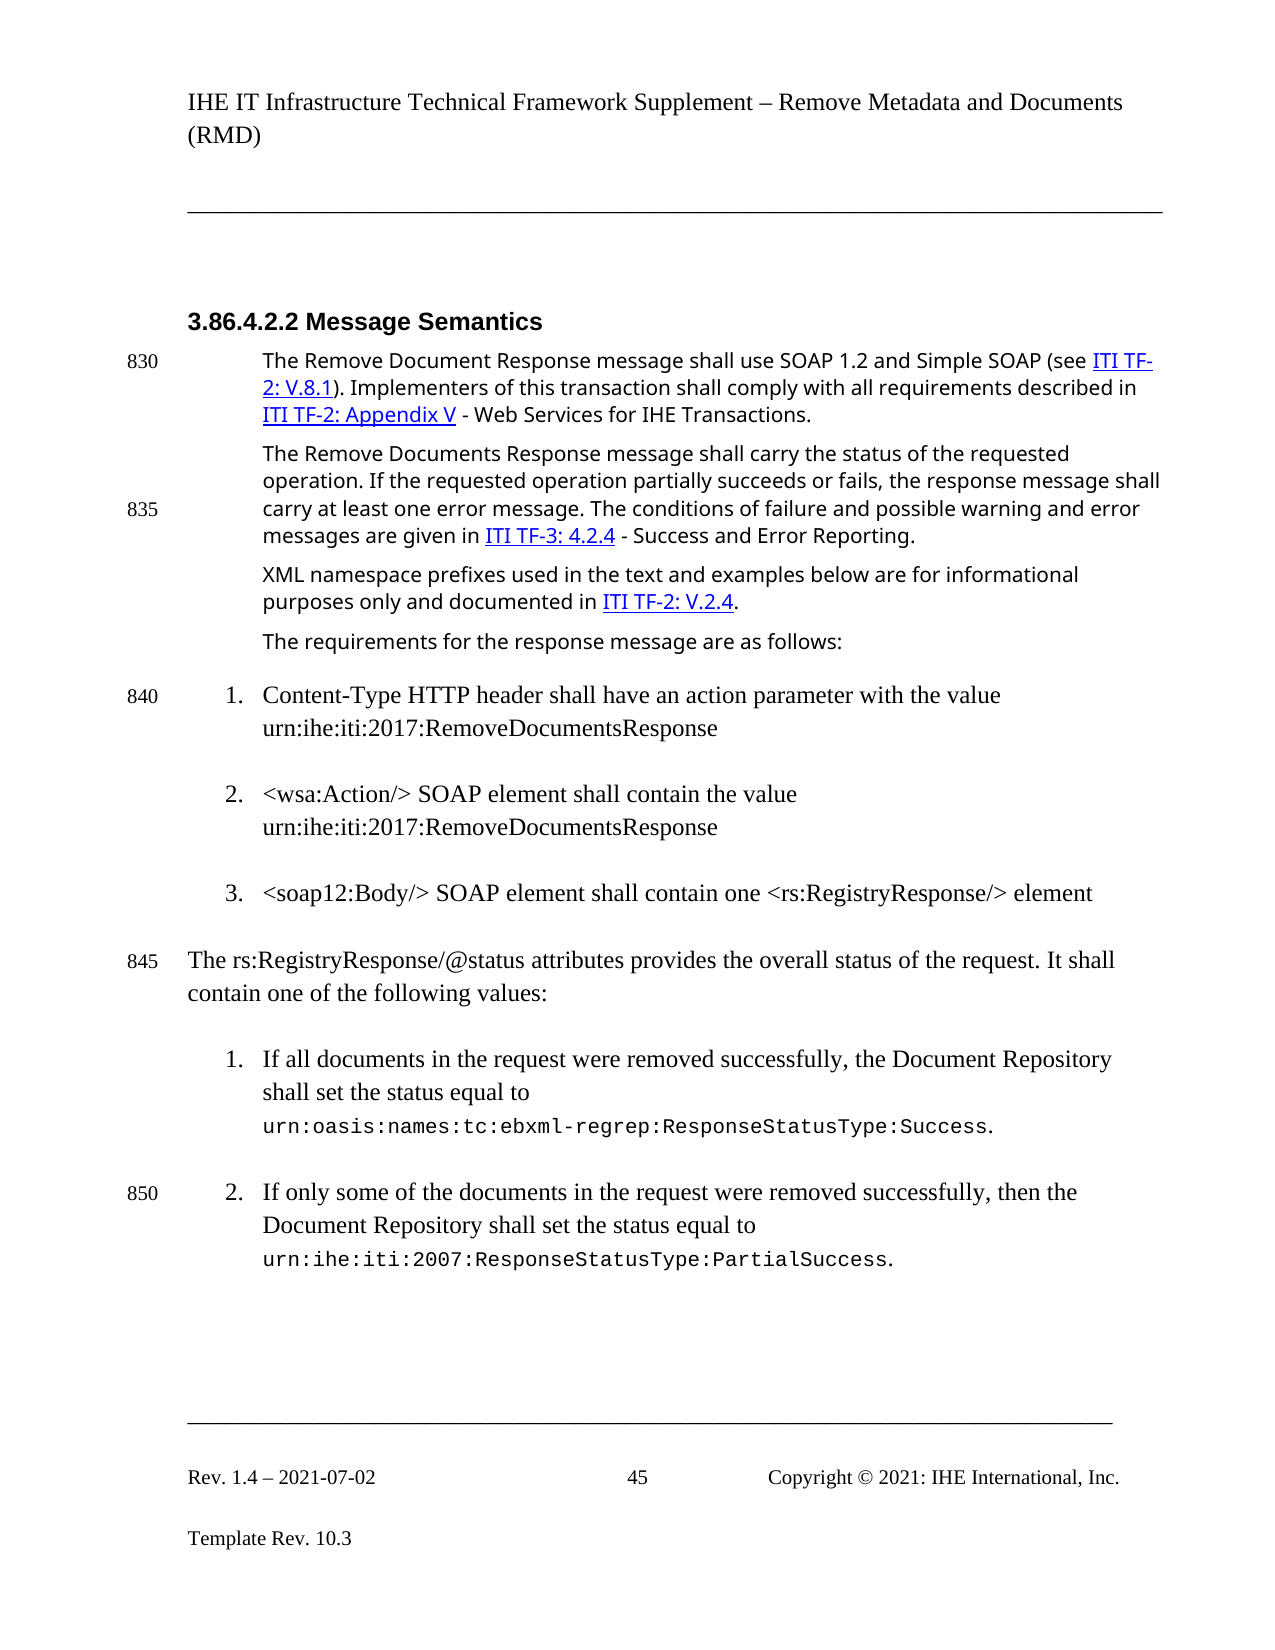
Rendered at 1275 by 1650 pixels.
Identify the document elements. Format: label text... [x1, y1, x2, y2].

text XML namespace prefixes used in the text and examples below are for informational purposes only and documented in ITI TF-2: V.2.4. [262, 561, 1162, 615]
list If all documents in the request were removed successfully, the Document Repository shall set the status equal to urn:oasis:names:tc:ebxml-regrep:ResponseStatusType:Success. [225, 1044, 1162, 1140]
text The Remove Document Response message shall use SOAP 1.2 and Simple SOAP (see ITI TF-2: V.8.1). Implementers of this transaction shall comply with all requirements described in ITI TF-2: Appendix V - Web Services for IHE Transactions. [262, 346, 1162, 428]
text The rs:RegistryResponse/@status attributes provides the overall status of the request. It shall contain one of the following values: [187, 945, 1162, 1007]
list Content-Type HTTP header shall have an action parameter with the value urn:ihe:iti:2017:RemoveDocumentsResponse [225, 680, 1162, 741]
text The Remove Documents Response message shall carry the status of the requested operation. If the requested operation partially succeeds or fails, the response message shall carry at least one error message. The conditions of failure and possible warning and error messages are given in ITI TF-3: 4.2.4 - Success and Error Reporting. [262, 440, 1162, 548]
list <wsa:Action/> SOAP element shall contain the value urn:ihe:iti:2017:RemoveDocumentsResponse [225, 779, 1162, 841]
subtitle 3.86.4.2.2 Message Semantics [187, 307, 1162, 336]
list If only some of the documents in the request were removed successfully, then the Document Repository shall set the status equal to urn:ihe:iti:2007:ResponseStatusType:PartialSuccess. [225, 1177, 1162, 1273]
list <soap12:Body/> SOAP element shall contain one <rs:RegistryResponse/> element [225, 878, 1162, 907]
text The requirements for the response message are as follows: [262, 628, 1162, 655]
